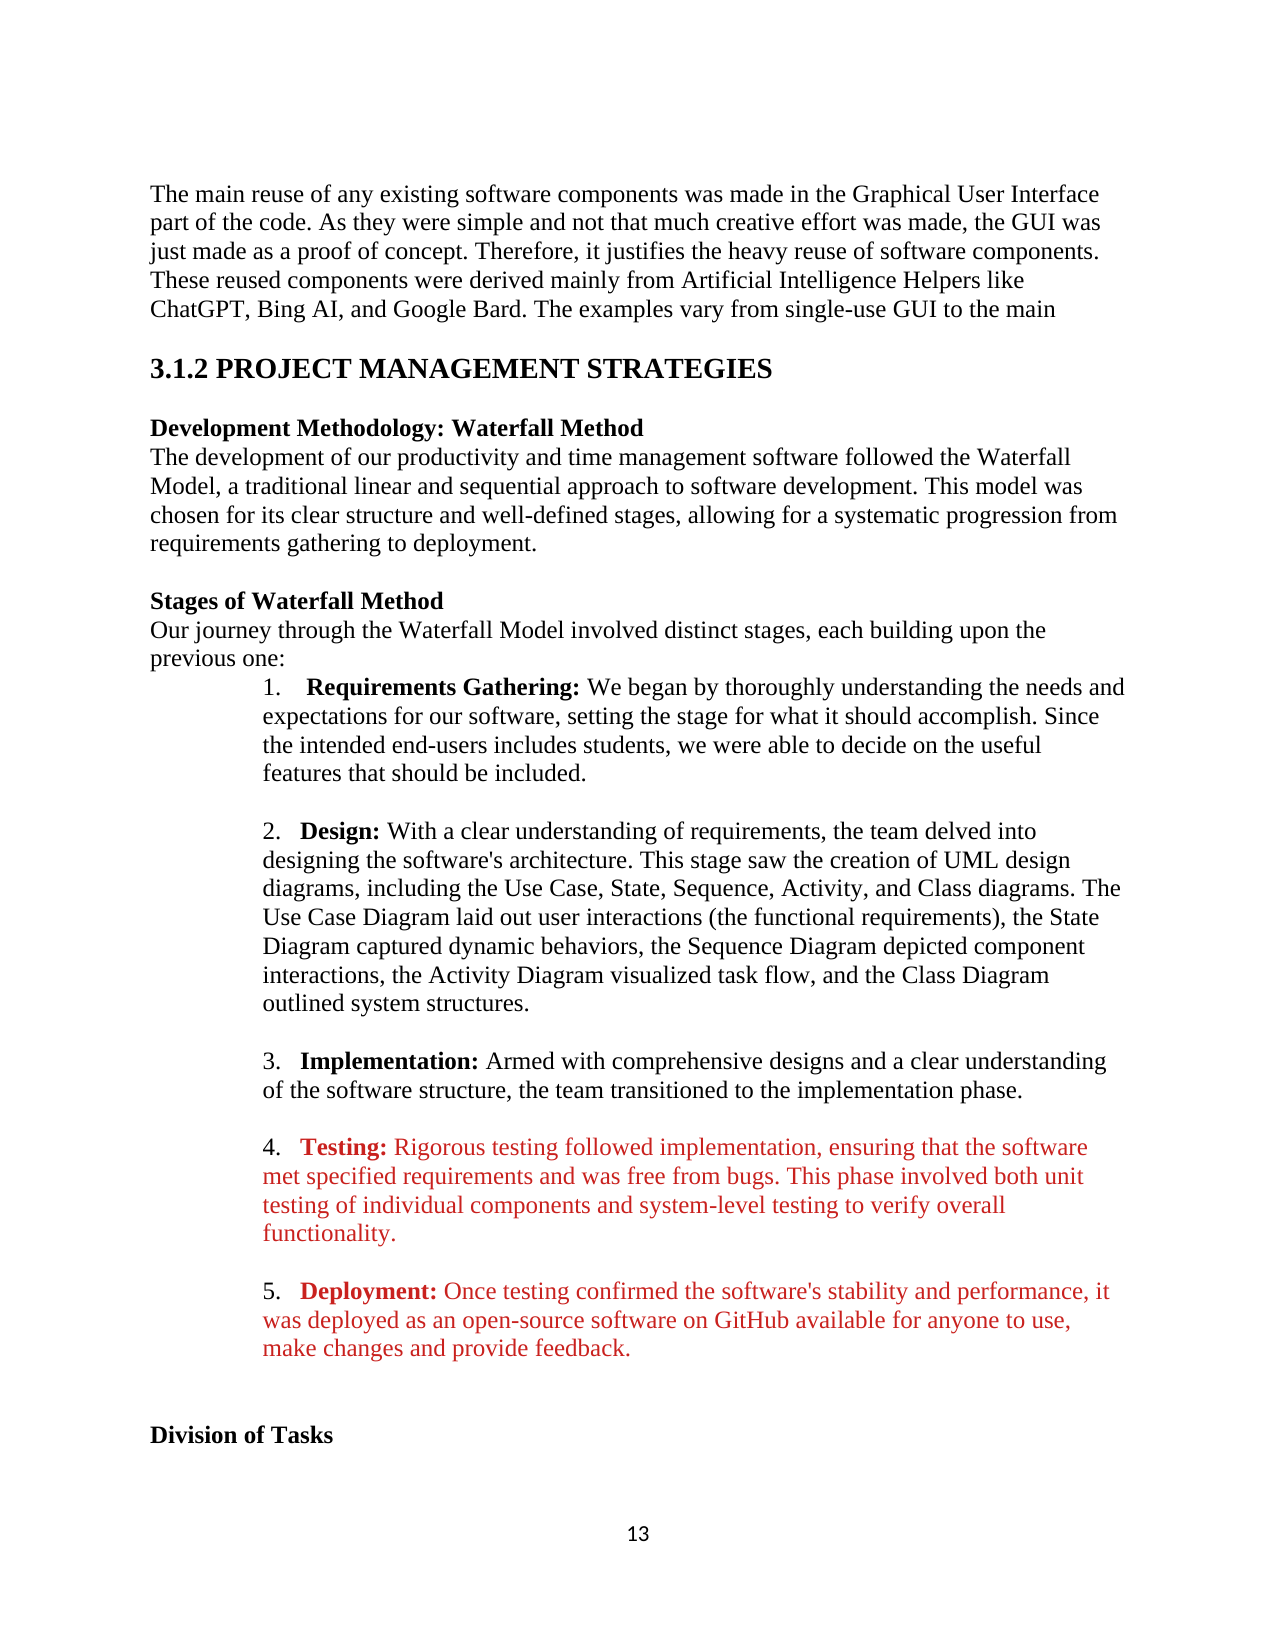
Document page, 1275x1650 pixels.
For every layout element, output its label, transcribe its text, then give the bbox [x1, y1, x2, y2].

list Deployment: Once testing confirmed the software's stability and performance, it was deployed as an open-source software on GitHub available for anyone to use, make changes and provide feedback. [262, 1276, 1125, 1362]
list Requirements Gathering: We began by thoroughly understanding the needs and expectations for our software, setting the stage for what it should accomplish. Since the intended end-users includes students, we were able to decide on the useful features that should be included. [262, 672, 1125, 787]
text Stages of Waterfall Method [150, 586, 1125, 615]
list Design: With a clear understanding of requirements, the team delved into designing the software's architecture. This stage saw the creation of UML design diagrams, including the Use Case, State, Sequence, Activity, and Class diagrams. The Use Case Diagram laid out user interactions (the functional requirements), the State Diagram captured dynamic behaviors, the Sequence Diagram depicted component interactions, the Activity Diagram visualized task flow, and the Class Diagram outlined system structures. [262, 816, 1125, 1017]
text 3.1.2 PROJECT MANAGEMENT STRATEGIES [150, 351, 1125, 385]
list Implementation: Armed with comprehensive designs and a clear understanding of the software structure, the team transitioned to the implementation phase. [262, 1046, 1125, 1103]
text The main reuse of any existing software components was made in the Graphical User Interface part of the code. As they were simple and not that much creative effort was made, the GUI was just made as a proof of concept. Therefore, it justifies the heavy reuse of software components. These reused components were derived mainly from Artificial Intelligence Helpers like ChatGPT, Bing AI, and Google Bard. The examples vary from single-use GUI to the main [150, 179, 1125, 322]
text Our journey through the Waterfall Model involved distinct stages, each building upon the previous one: [150, 615, 1125, 672]
text Division of Tasks [150, 1420, 1125, 1448]
text The development of our productivity and time management software followed the Waterfall Model, a traditional linear and sequential approach to software development. This model was chosen for its clear structure and well-defined stages, allowing for a systematic progression from requirements gathering to deployment. [150, 442, 1125, 557]
text Development Methodology: Waterfall Method [150, 413, 1125, 442]
list Testing: Rigorous testing followed implementation, ensuring that the software met specified requirements and was free from bugs. This phase involved both unit testing of individual components and system-level testing to verify overall functionality. [262, 1132, 1125, 1247]
